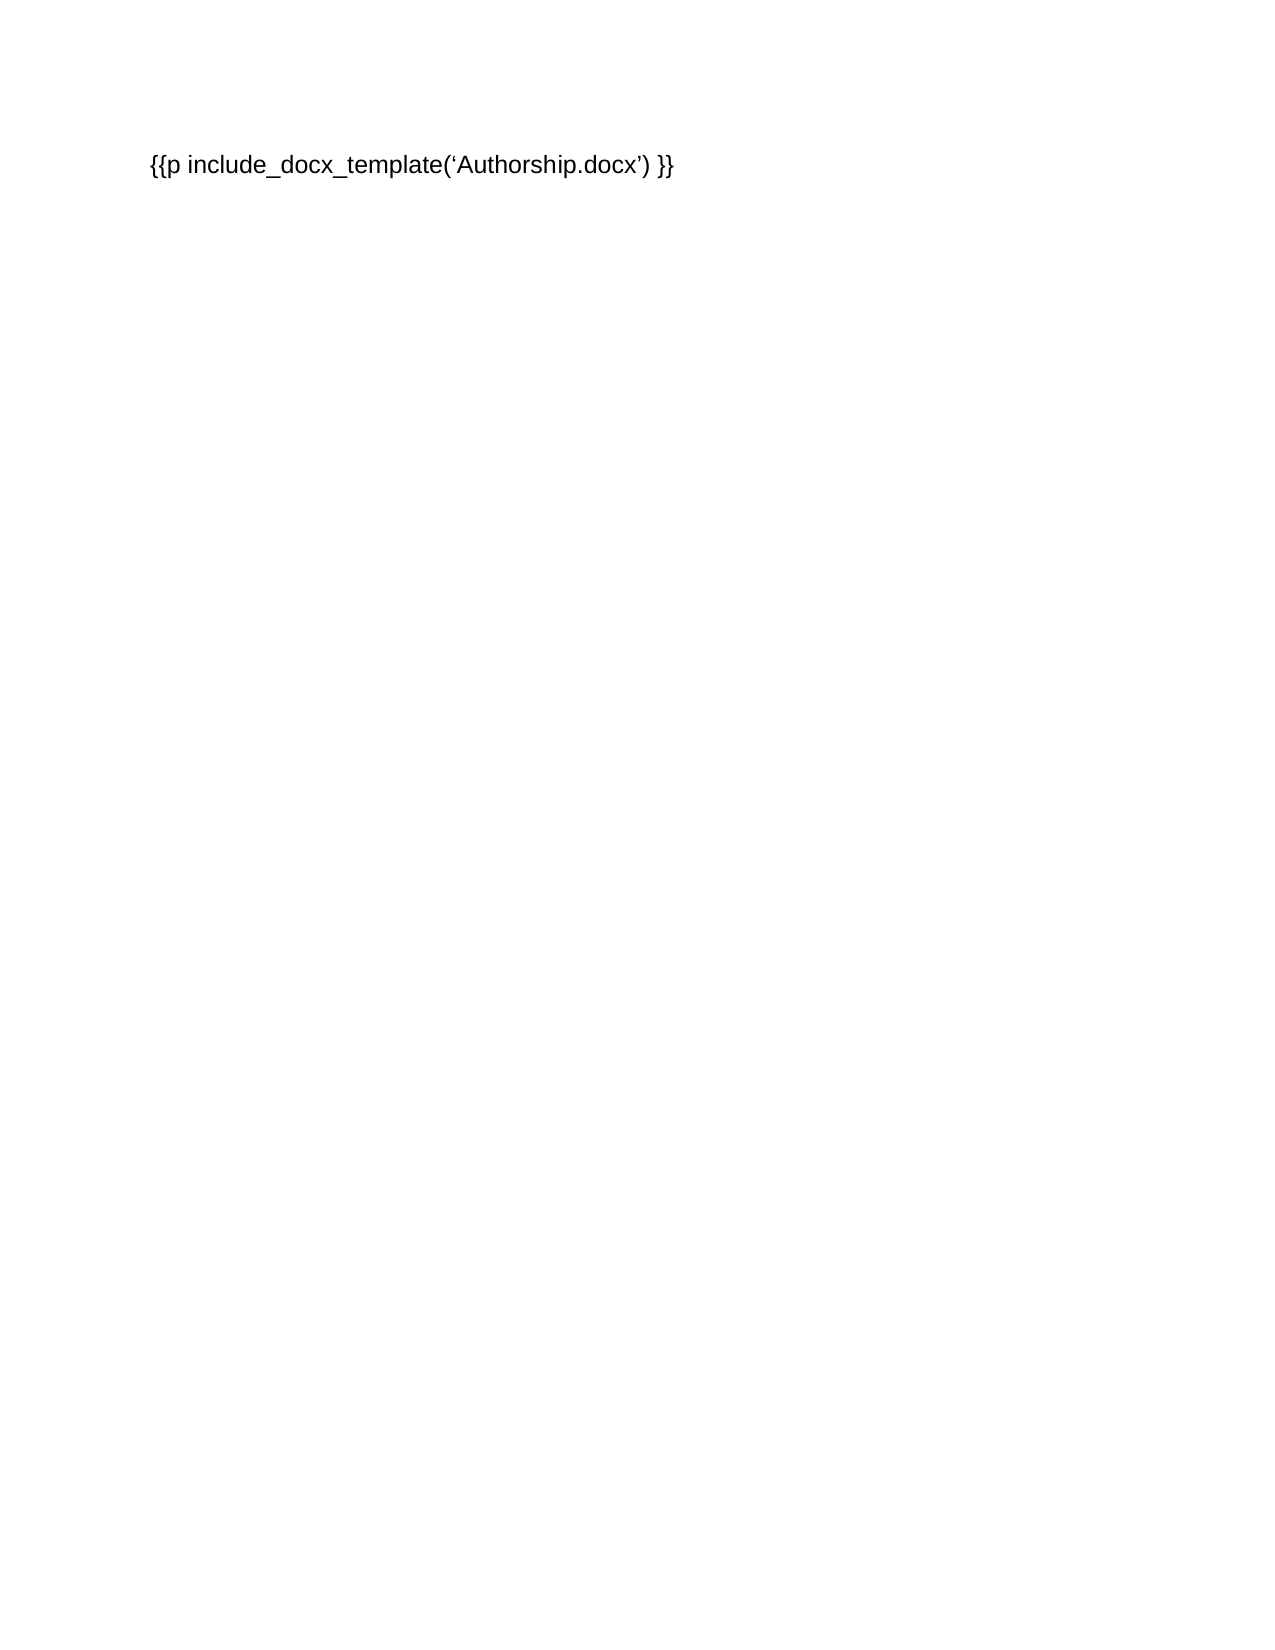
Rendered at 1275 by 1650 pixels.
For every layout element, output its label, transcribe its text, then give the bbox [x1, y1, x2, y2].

text {{p include_docx_template(‘Authorship.docx’) }} [150, 150, 1125, 179]
